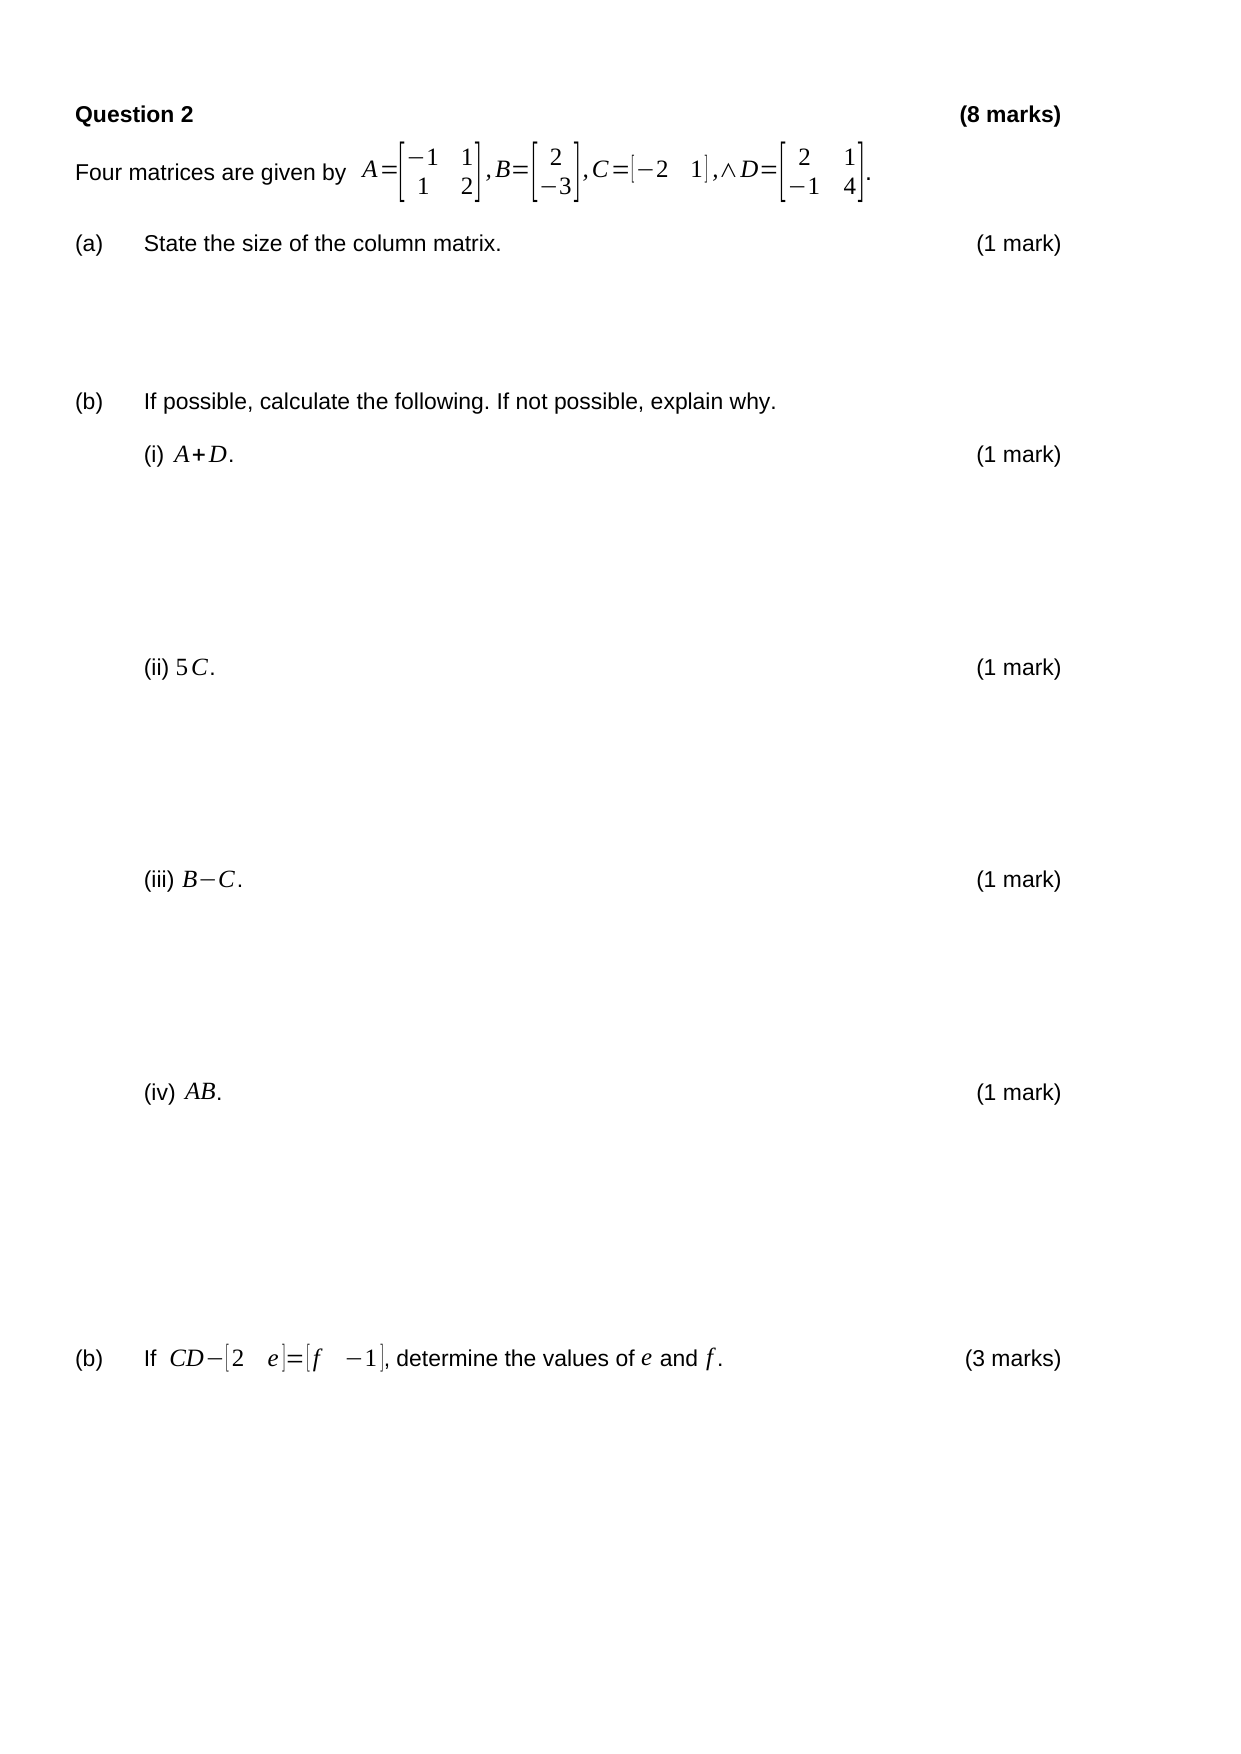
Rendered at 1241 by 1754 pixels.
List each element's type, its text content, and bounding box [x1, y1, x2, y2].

text (iii) . (1 mark) [75, 866, 1165, 893]
text (a) State the size of the column matrix. (1 mark) [75, 229, 1165, 256]
text Four matrices are given by . [75, 140, 1165, 203]
text (b) If , determine the values of and . (3 marks) [75, 1343, 1165, 1373]
text (i) . (1 mark) [75, 440, 1165, 469]
text (ii) . (1 mark) [75, 654, 1165, 681]
text (iv) . (1 mark) [75, 1078, 1165, 1105]
text (b) If possible, calculate the following. If not possible, explain why. [75, 388, 1165, 414]
text Question 2 (8 marks) [75, 101, 1165, 128]
